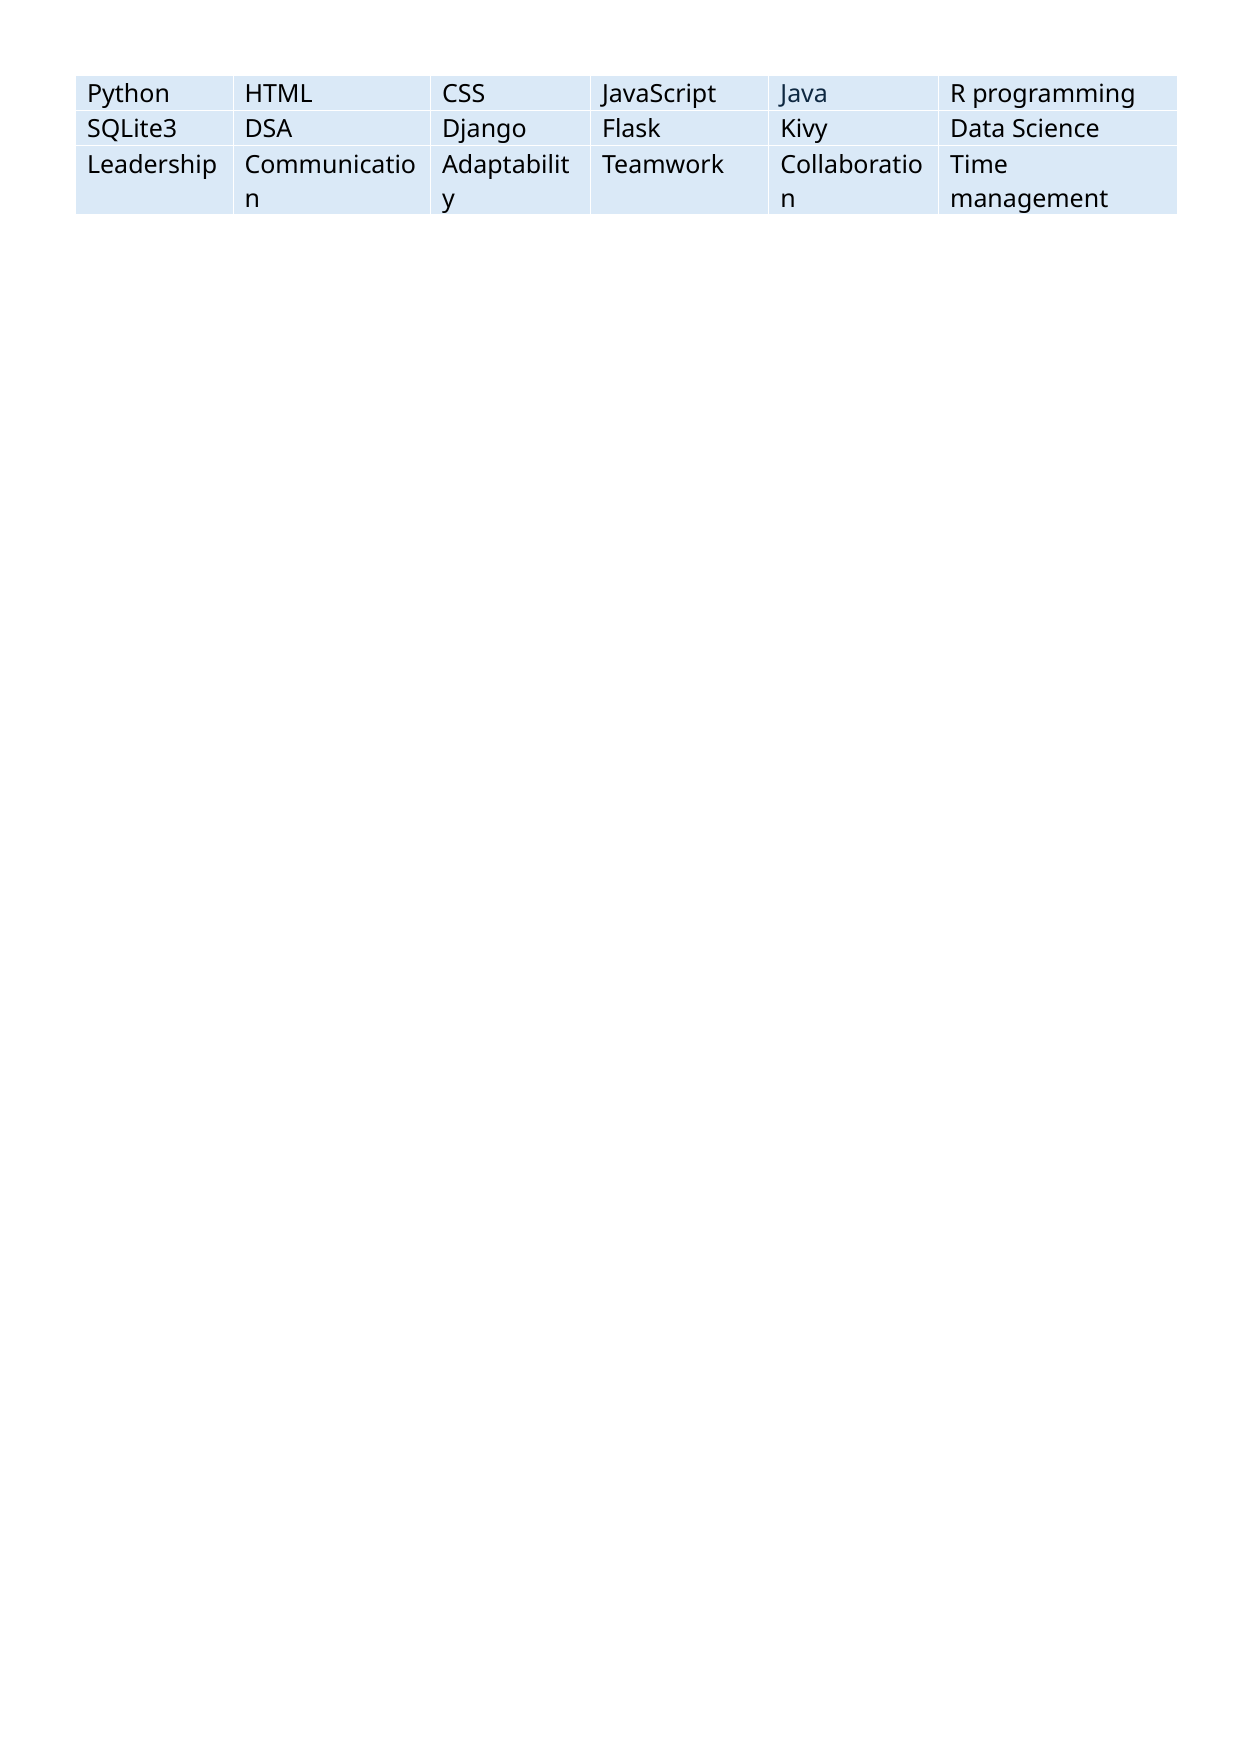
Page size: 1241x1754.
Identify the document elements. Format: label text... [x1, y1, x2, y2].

table_header Python [76, 76, 233, 110]
table_header HTML [234, 76, 430, 110]
table_cell Teamwork [591, 146, 768, 214]
table_header JavaScript [591, 76, 768, 110]
table_cell SQLite3 [76, 111, 233, 145]
table_header CSS [431, 76, 590, 110]
table_cell DSA [234, 111, 430, 145]
table_cell Django [431, 111, 590, 145]
table_cell Kivy [769, 111, 938, 145]
table_cell Leadership [76, 146, 233, 214]
table_header Java [769, 76, 938, 110]
table_cell Data Science [939, 111, 1177, 145]
table_cell Adaptability [431, 146, 590, 214]
table_header R programming [939, 76, 1177, 110]
table_cell Time management [939, 146, 1177, 214]
table_cell Collaboration [769, 146, 938, 214]
table_cell Flask [591, 111, 768, 145]
table_cell Communication [234, 146, 430, 214]
